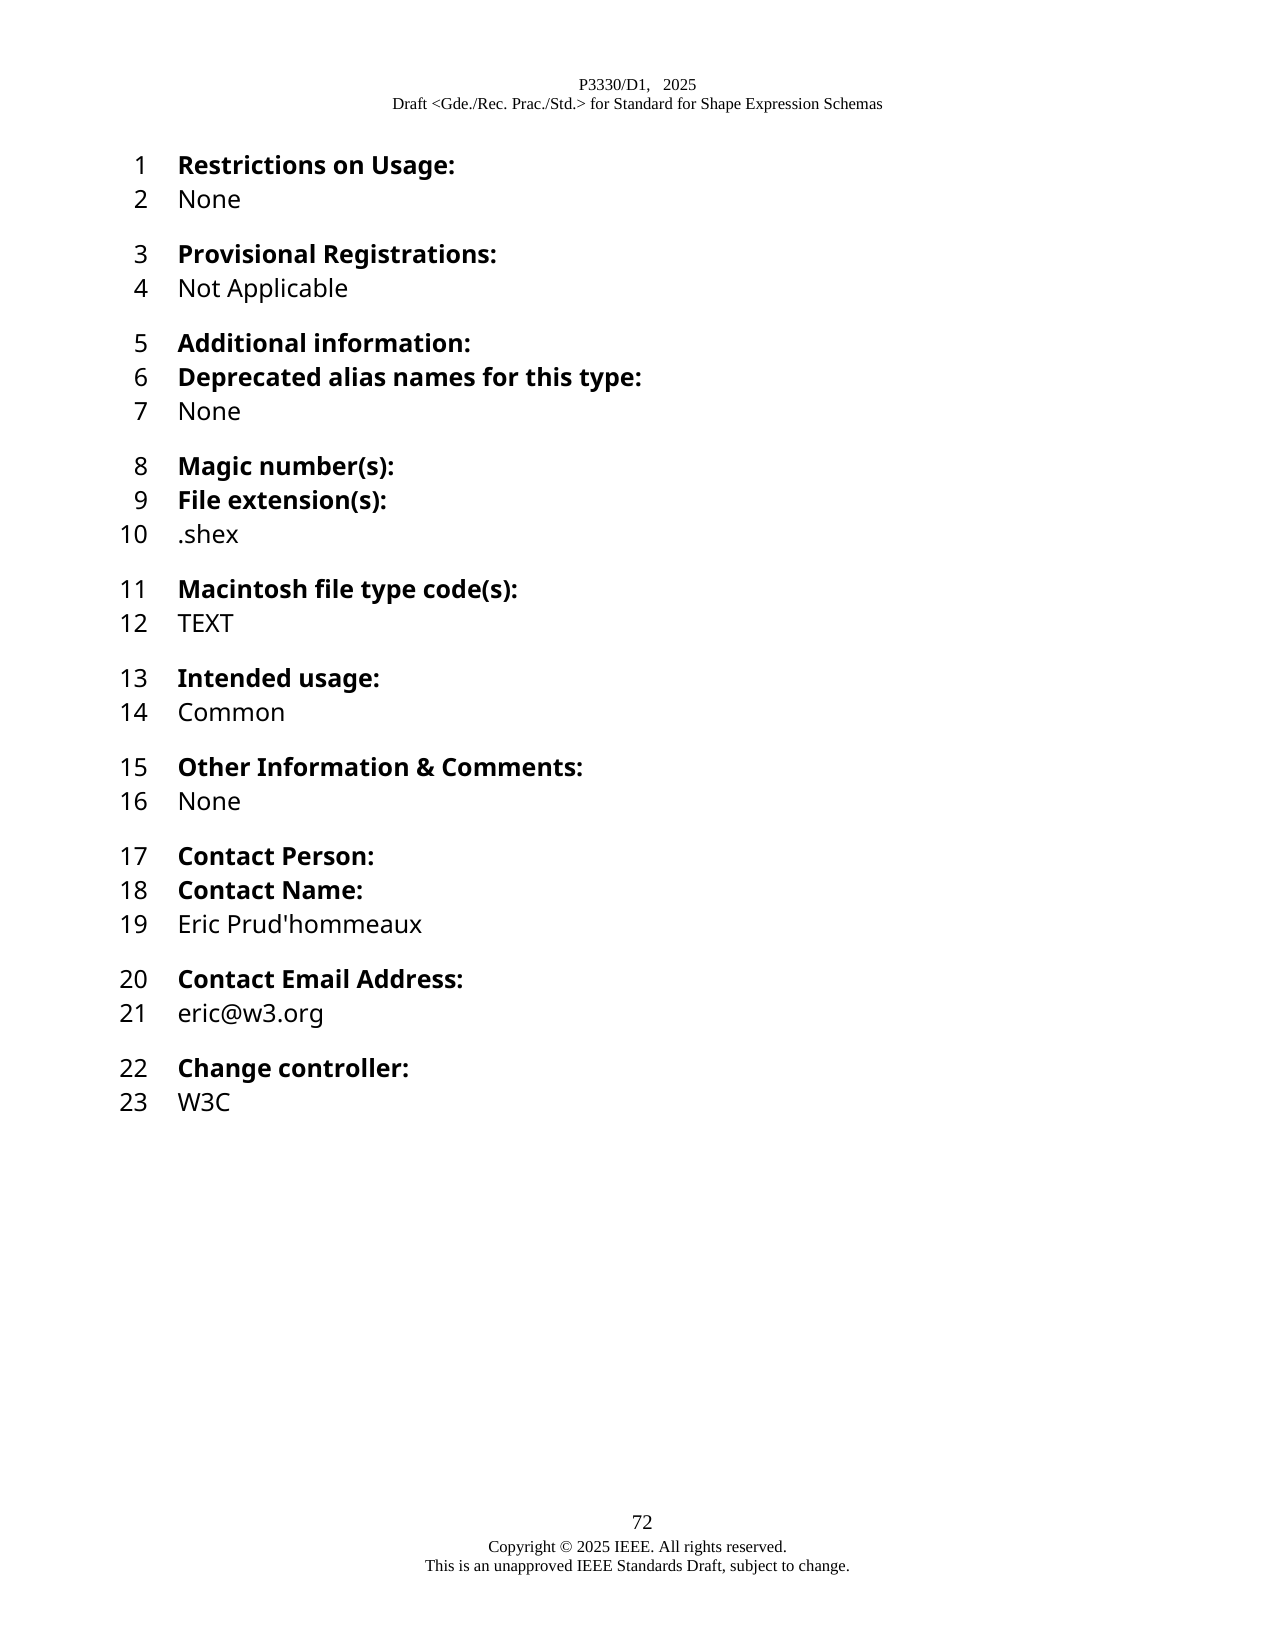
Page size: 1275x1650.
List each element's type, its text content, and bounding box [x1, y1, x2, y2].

text TEXT [177, 606, 1098, 640]
text eric@w3.org [177, 996, 1098, 1029]
text .shex [177, 517, 1098, 551]
text Contact Person: [177, 838, 1098, 872]
text None [177, 783, 1098, 818]
text File extension(s): [177, 483, 1098, 517]
text Restrictions on Usage: [177, 148, 1098, 182]
text Intended usage: [177, 661, 1098, 694]
text Additional information: [177, 326, 1098, 359]
text None [177, 182, 1098, 216]
text Not Applicable [177, 271, 1098, 305]
text Contact Name: [177, 872, 1098, 907]
text Provisional Registrations: [177, 237, 1098, 271]
text None [177, 394, 1098, 428]
text Macintosh file type code(s): [177, 572, 1098, 606]
text Eric Prud'hommeaux [177, 907, 1098, 941]
text Change controller: [177, 1050, 1098, 1084]
text Other Information & Comments: [177, 749, 1098, 783]
text Contact Email Address: [177, 961, 1098, 996]
text Deprecated alias names for this type: [177, 359, 1098, 394]
text W3C [177, 1084, 1098, 1118]
text Magic number(s): [177, 448, 1098, 483]
text Common [177, 694, 1098, 729]
